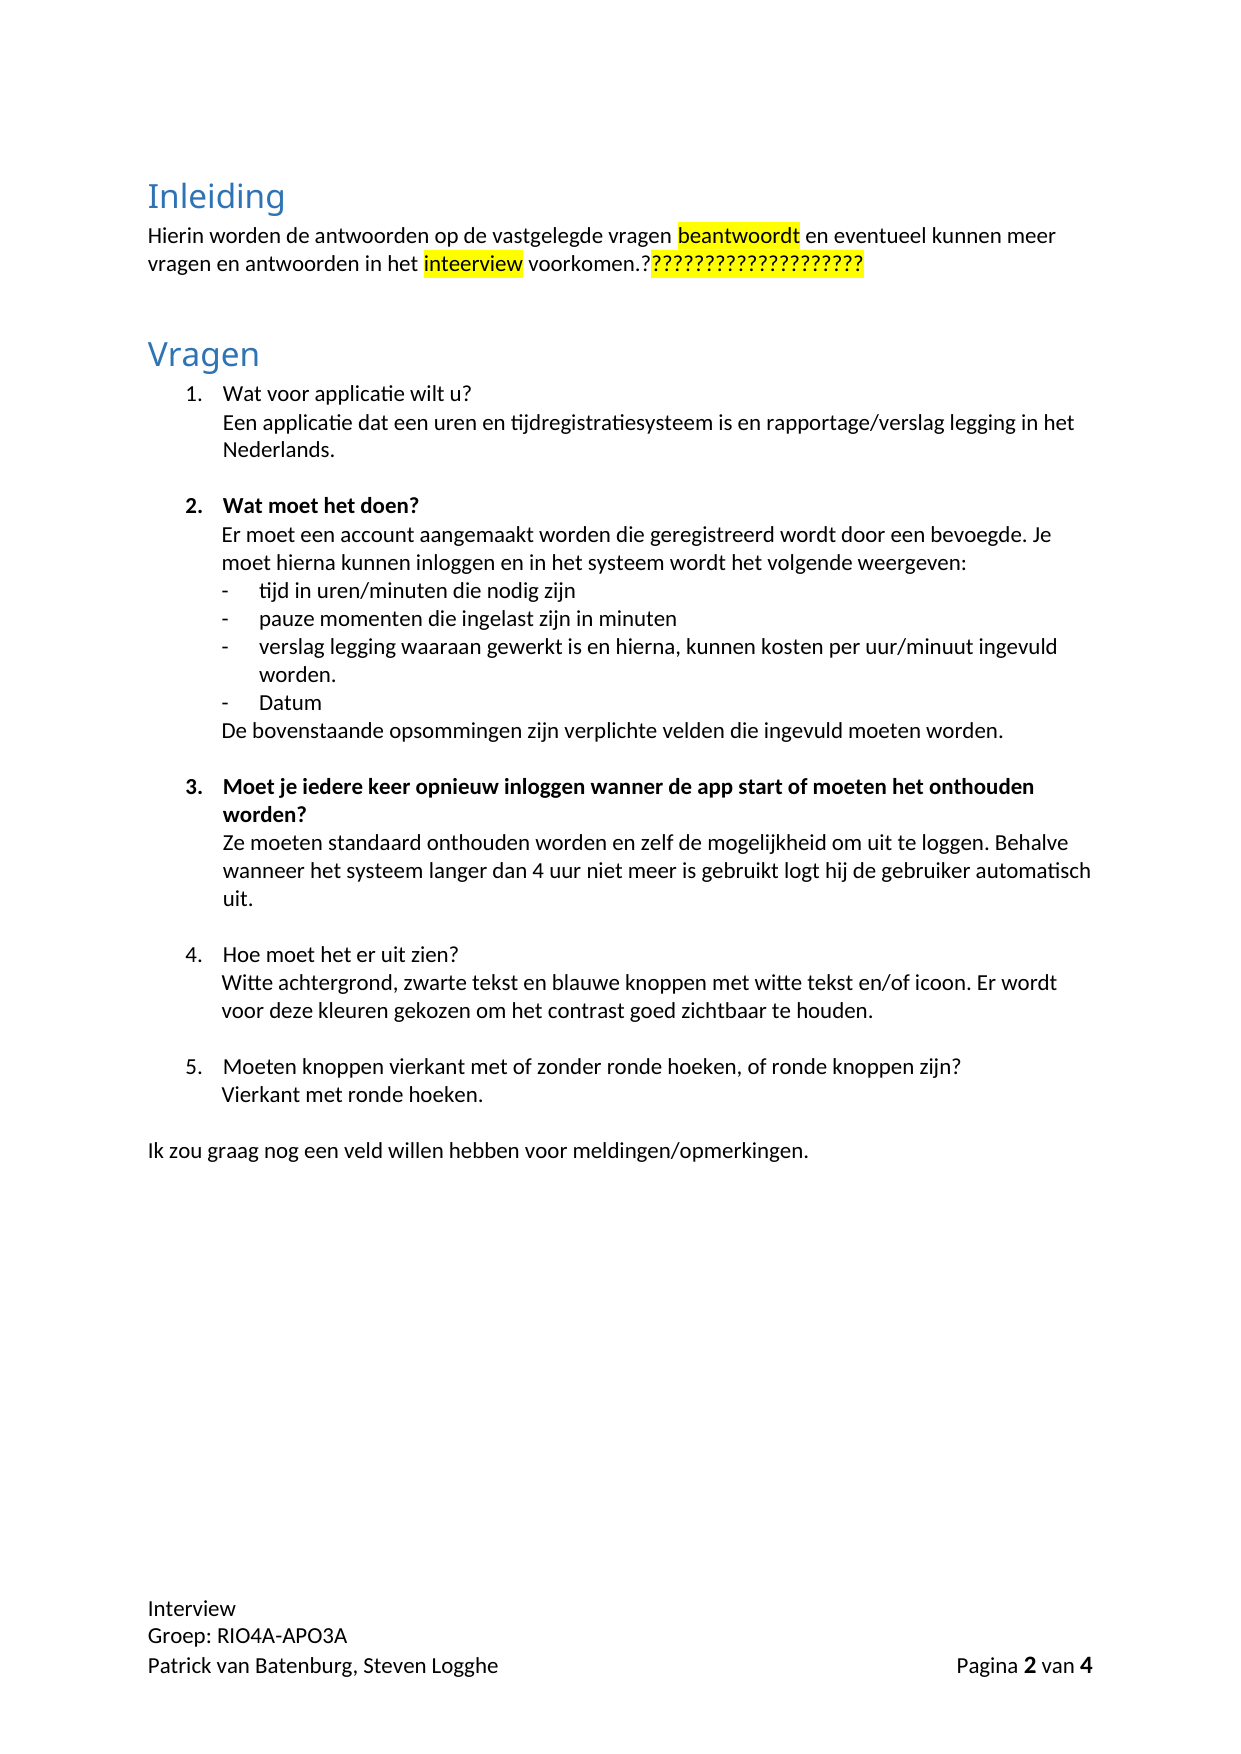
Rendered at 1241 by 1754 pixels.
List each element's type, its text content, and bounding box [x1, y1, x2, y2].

list Wat moet het doen? [185, 492, 1093, 520]
text Een applicatie dat een uren en tijdregistratiesysteem is en rapportage/verslag legging in het Nederlands. [223, 408, 1093, 464]
text Vierkant met ronde hoeken. [148, 1080, 1093, 1108]
text De bovenstaande opsommingen zijn verplichte velden die ingevuld moeten worden. [221, 716, 1093, 744]
list Wat voor applicatie wilt u? [185, 379, 1093, 408]
list Datum [221, 688, 1093, 716]
list tijd in uren/minuten die nodig zijn [221, 576, 1093, 604]
list verslag legging waaraan gewerkt is en hierna, kunnen kosten per uur/minuut ingevuld worden. [221, 632, 1093, 688]
text Ik zou graag nog een veld willen hebben voor meldingen/opmerkingen. [148, 1136, 1093, 1164]
text Hierin worden de antwoorden op de vastgelegde vragen beantwoordt en eventueel kunnen meer vragen en antwoorden in het inteerview voorkomen.????????????????????? [148, 222, 1093, 278]
list Moet je iedere keer opnieuw inloggen wanner de app start of moeten het onthouden worden? [185, 772, 1093, 828]
text Ze moeten standaard onthouden worden en zelf de mogelijkheid om uit te loggen. Behalve wanneer het systeem langer dan 4 uur niet meer is gebruikt logt hij de gebruiker automatisch uit. [223, 828, 1093, 912]
subtitle Vragen [148, 331, 1093, 376]
list pauze momenten die ingelast zijn in minuten [221, 604, 1093, 632]
list Moeten knoppen vierkant met of zonder ronde hoeken, of ronde knoppen zijn? [185, 1052, 1093, 1080]
text Er moet een account aangemaakt worden die geregistreerd wordt door een bevoegde. Je moet hierna kunnen inloggen en in het systeem wordt het volgende weergeven: [221, 520, 1093, 576]
subtitle Inleiding [148, 173, 1093, 218]
text Witte achtergrond, zwarte tekst en blauwe knoppen met witte tekst en/of icoon. Er wordt voor deze kleuren gekozen om het contrast goed zichtbaar te houden. [221, 968, 1093, 1024]
list Hoe moet het er uit zien? [185, 940, 1093, 968]
